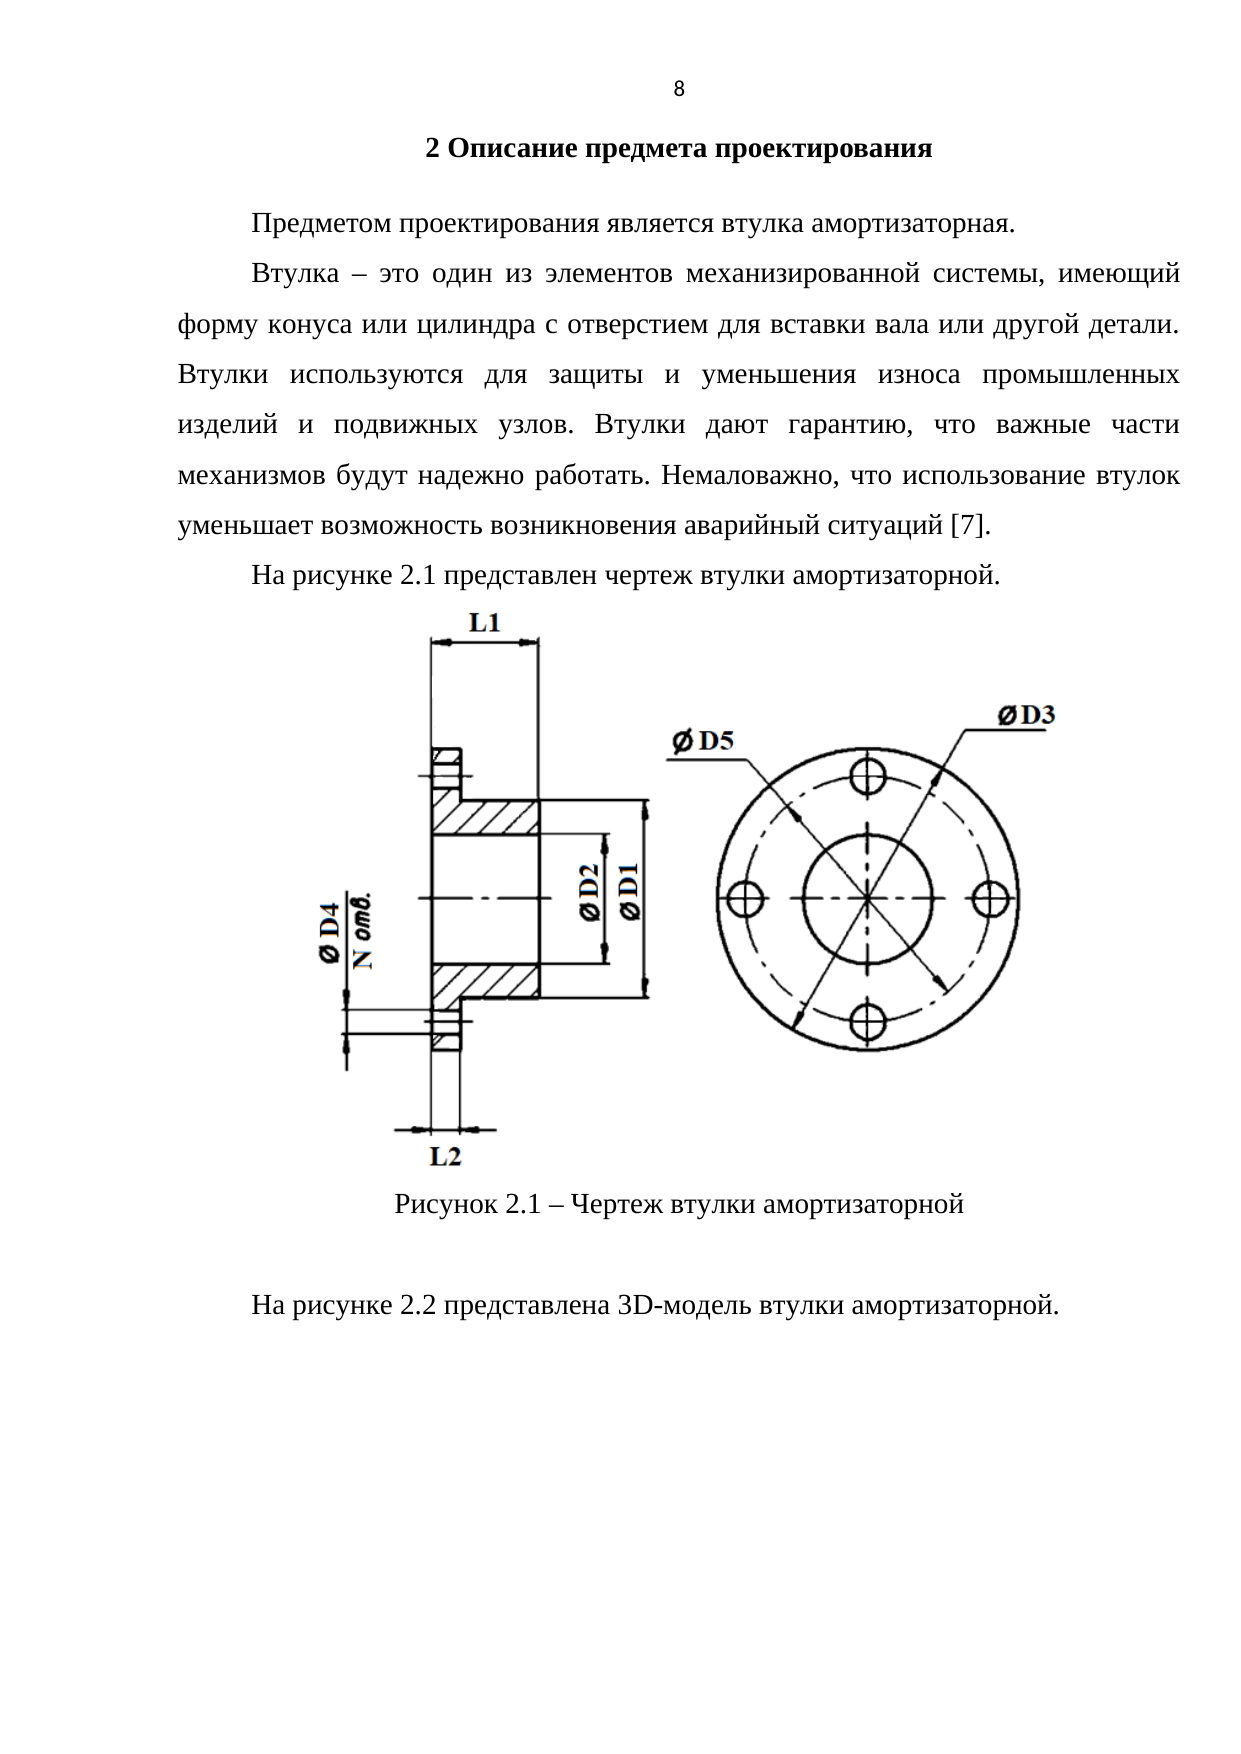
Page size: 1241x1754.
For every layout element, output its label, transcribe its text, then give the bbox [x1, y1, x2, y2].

text На рисунке 2.2 представлена 3D-модель втулки амортизаторной. [177, 1287, 1181, 1321]
picture [298, 607, 1060, 1173]
text Предметом проектирования является втулка амортизаторная. [177, 205, 1181, 239]
text На рисунке 2.1 представлен чертеж втулки амортизаторной. [177, 557, 1181, 591]
text Втулка – это один из элементов механизированной системы, имеющий форму конуса или цилиндра с отверстием для вставки вала или другой детали. Втулки используются для защиты и уменьшения износа промышленных изделий и подвижных узлов. Втулки дают гарантию, что важные части механизмов будут надежно работать. Немаловажно, что использование втулок уменьшает возможность возникновения аварийный ситуаций [7]. [177, 256, 1181, 541]
text 2 Описание предмета проектирования [177, 130, 1181, 163]
text Рисунок 2.1 – Чертеж втулки амортизаторной [177, 1186, 1181, 1220]
